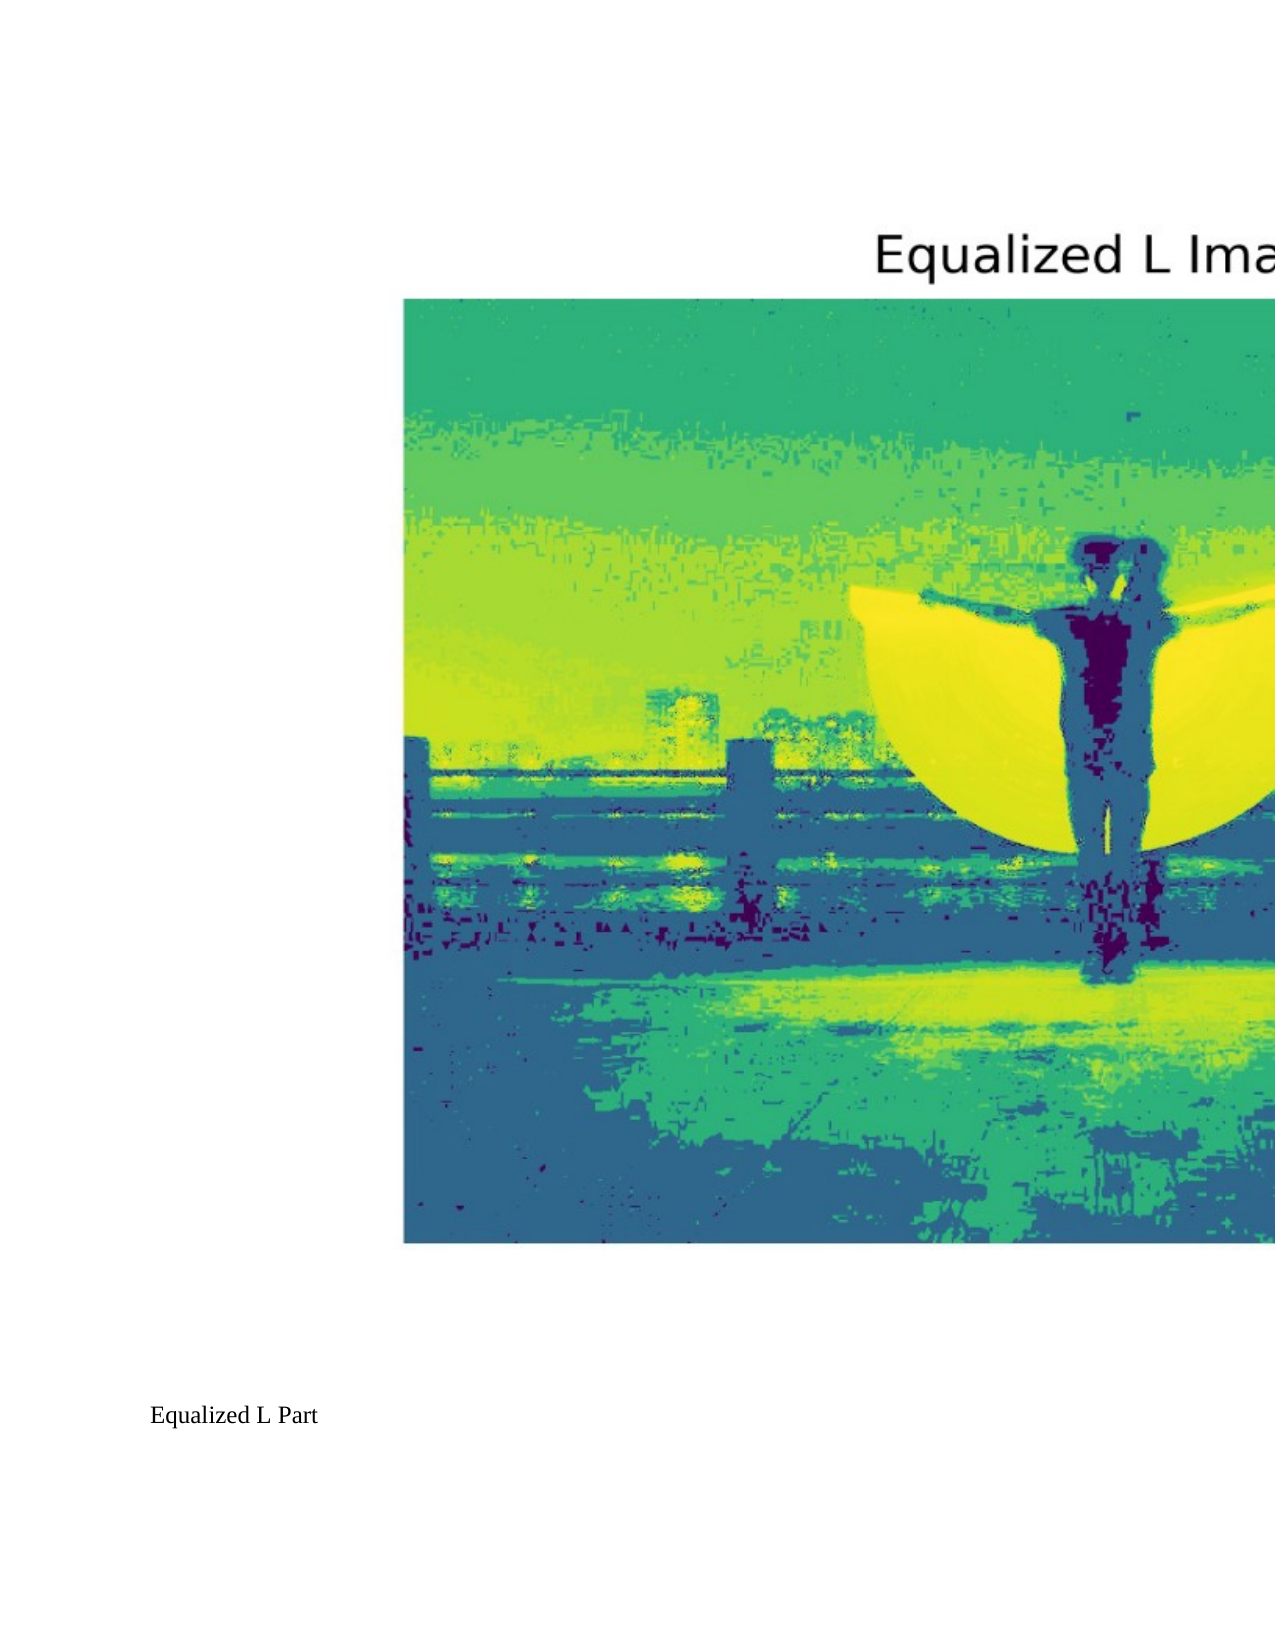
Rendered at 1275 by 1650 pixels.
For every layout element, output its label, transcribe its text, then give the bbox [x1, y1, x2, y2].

picture [150, 150, 1275, 1400]
text Equalized L Part [150, 1400, 1125, 1429]
